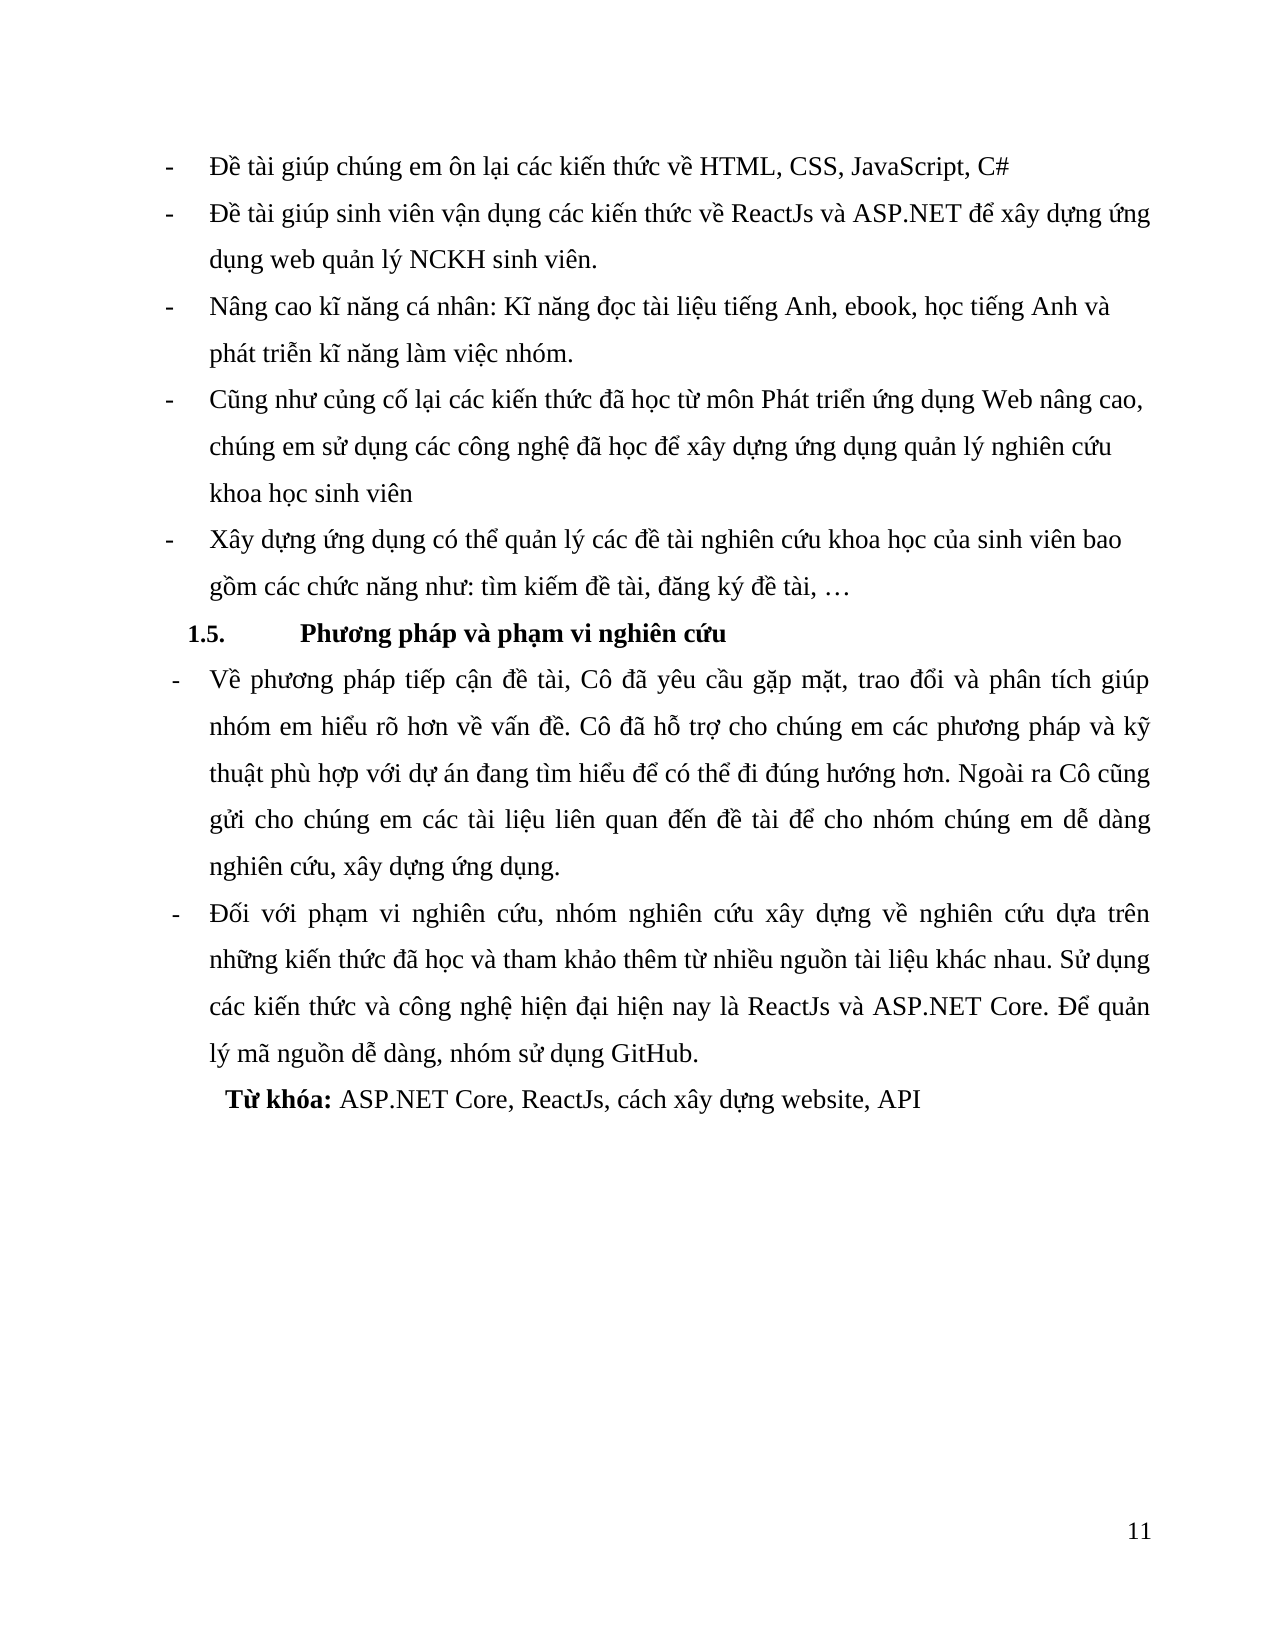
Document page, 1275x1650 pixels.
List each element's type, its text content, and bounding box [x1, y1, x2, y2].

list Nâng cao kĩ năng cá nhân: Kĩ năng đọc tài liệu tiếng Anh, ebook, học tiếng Anh và phát triễn kĩ năng làm việc nhóm. [165, 290, 1152, 368]
list Về phương pháp tiếp cận đề tài, Cô đã yêu cầu gặp mặt, trao đổi và phân tích giúp nhóm em hiểu rõ hơn về vấn đề. Cô đã hỗ trợ cho chúng em các phương pháp và kỹ thuật phù hợp với dự án đang tìm hiểu để có thể đi đúng hướng hơn. Ngoài ra Cô cũng gửi cho chúng em các tài liệu liên quan đến đề tài để cho nhóm chúng em dễ dàng nghiên cứu, xây dựng ứng dụng. [172, 663, 1152, 881]
list Đề tài giúp sinh viên vận dụng các kiến thức về ReactJs và ASP.NET để xây dựng ứng dụng web quản lý NCKH sinh viên. [165, 197, 1152, 274]
list Đối với phạm vi nghiên cứu, nhóm nghiên cứu xây dựng về nghiên cứu dựa trên những kiến thức đã học và tham khảo thêm từ nhiều nguồn tài liệu khác nhau. Sử dụng các kiến thức và công nghệ hiện đại hiện nay là ReactJs và ASP.NET Core. Để quản lý mã nguồn dễ dàng, nhóm sử dụng GitHub. [172, 897, 1152, 1068]
text Từ khóa: ASP.NET Core, ReactJs, cách xây dựng website, API [150, 1083, 1152, 1114]
list Cũng như củng cố lại các kiến thức đã học từ môn Phát triển ứng dụng Web nâng cao, chúng em sử dụng các công nghệ đã học để xây dựng ứng dụng quản lý nghiên cứu khoa học sinh viên [165, 383, 1152, 508]
list Xây dựng ứng dụng có thể quản lý các đề tài nghiên cứu khoa học của sinh viên bao gồm các chức năng như: tìm kiếm đề tài, đăng ký đề tài, … [165, 523, 1152, 601]
list Phương pháp và phạm vi nghiên cứu [187, 617, 1152, 648]
list Đề tài giúp chúng em ôn lại các kiến thức về HTML, CSS, JavaScript, C# [165, 150, 1152, 181]
